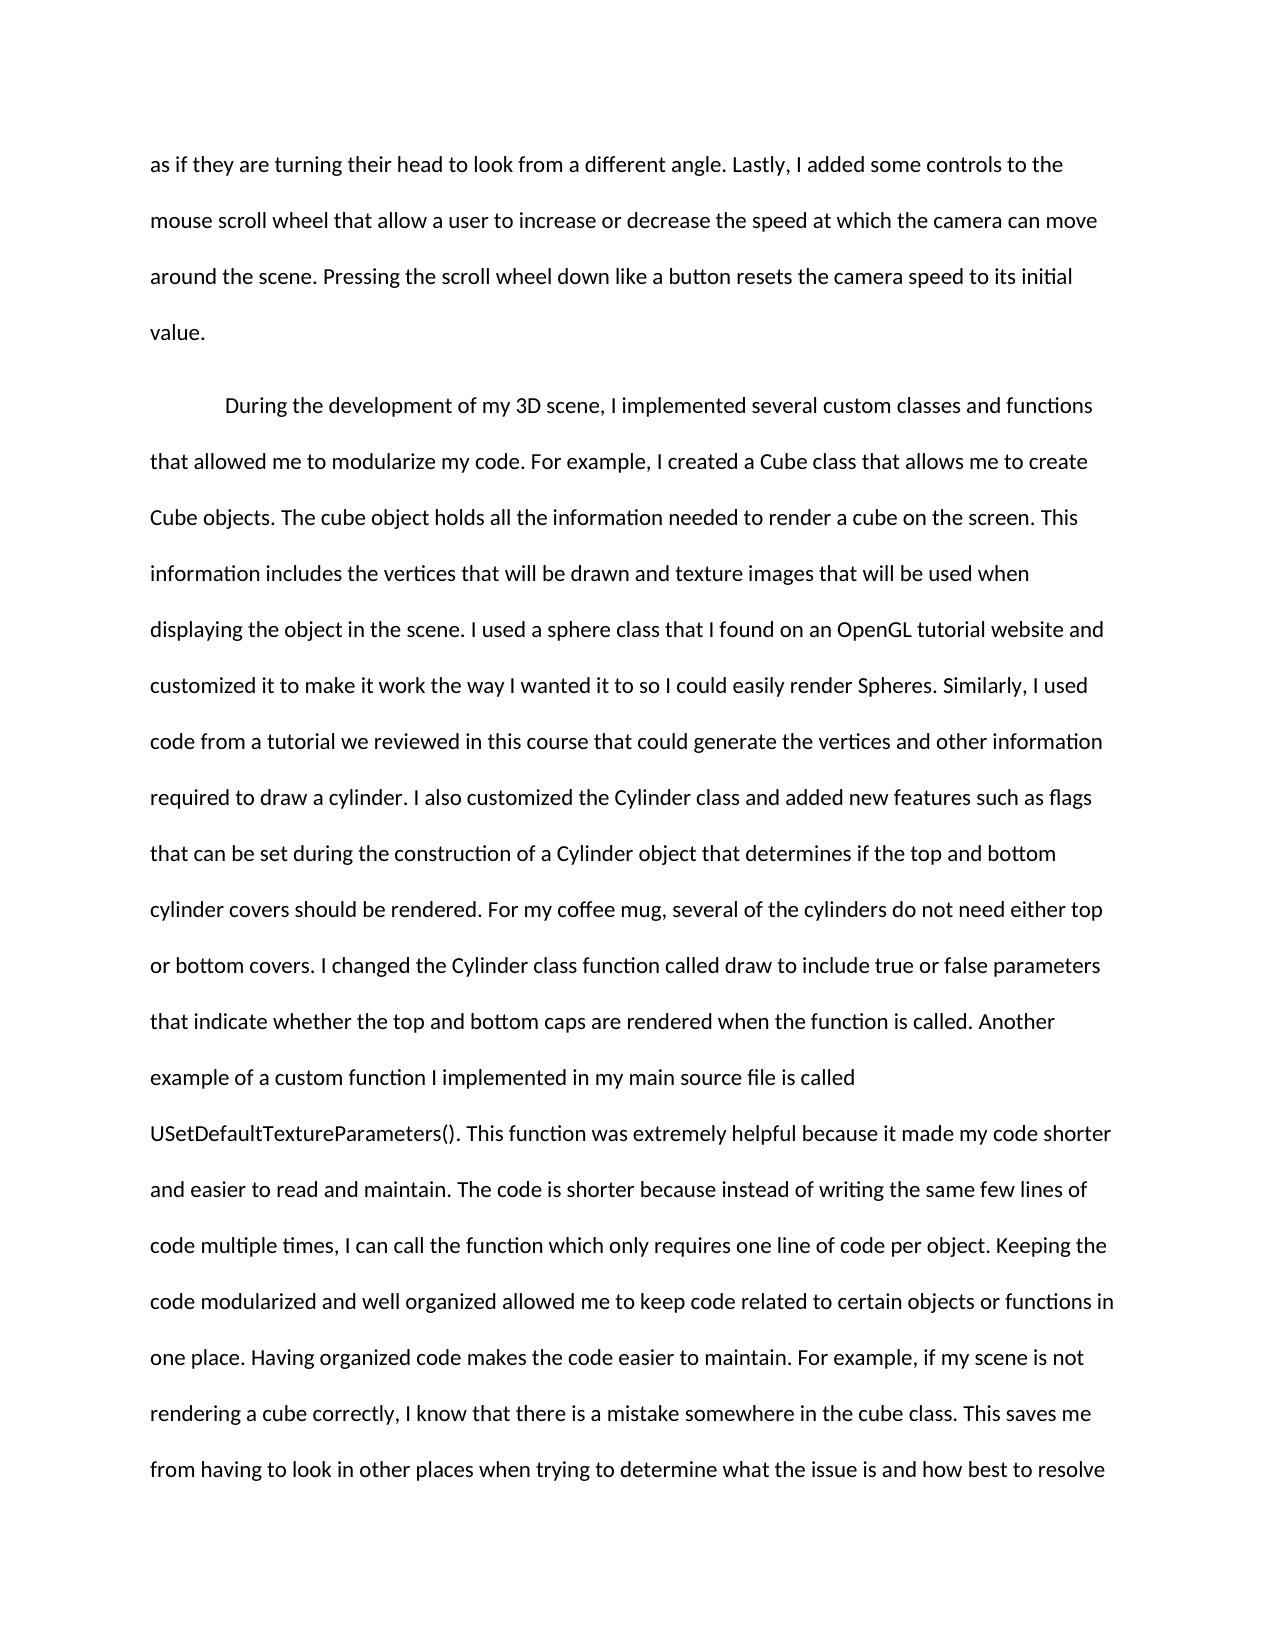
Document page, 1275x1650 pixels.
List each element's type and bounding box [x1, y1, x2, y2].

text [150, 391, 1125, 1484]
text [150, 150, 1125, 346]
